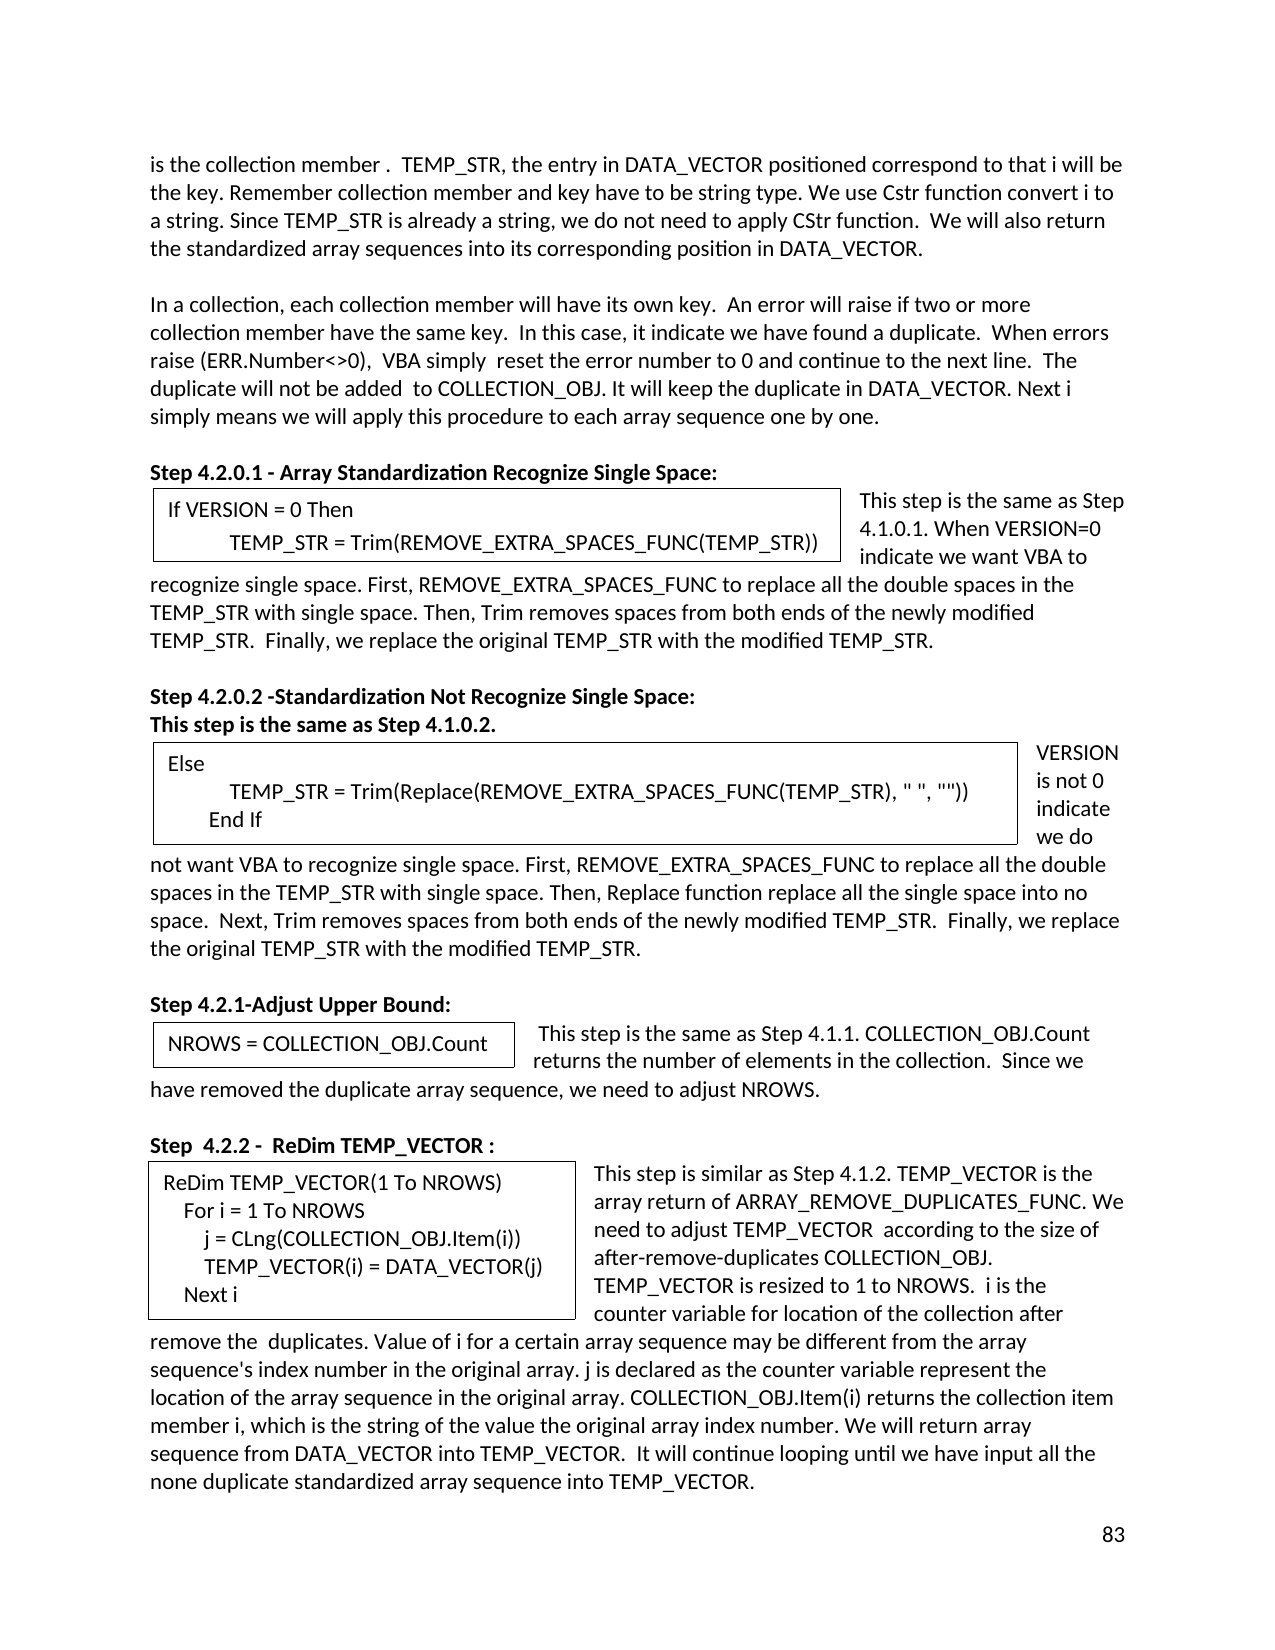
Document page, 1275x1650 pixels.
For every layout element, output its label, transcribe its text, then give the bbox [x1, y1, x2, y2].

text Step 4.2.0.2 -Standardization Not Recognize Single Space: [150, 682, 1125, 710]
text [150, 150, 1125, 262]
text In a collection, each collection member will have its own key. An error will raise if two or more collection member have the same key. In this case, it indicate we have found a duplicate. When errors raise (ERR.Number<>0), VBA simply reset the error number to 0 and continue to the next line. The duplicate will not be added to COLLECTION_OBJ. It will keep the duplicate in DATA_VECTOR. Next i simply means we will apply this procedure to each array sequence one by one. [150, 290, 1125, 430]
text Step 4.2.2 - ReDim TEMP_VECTOR : [150, 1131, 1125, 1159]
text VERSION is not 0 indicate we do not want VBA to recognize single space. First, REMOVE_EXTRA_SPACES_FUNC to replace all the double spaces in the TEMP_STR with single space. Then, Replace function replace all the single space into no space. Next, Trim removes spaces from both ends of the newly modified TEMP_STR. Finally, we replace the original TEMP_STR with the modified TEMP_STR. [150, 738, 1125, 963]
text This step is the same as Step 4.1.0.2. [150, 710, 1125, 738]
text This step is the same as Step 4.1.0.1. When VERSION=0 indicate we want VBA to recognize single space. First, REMOVE_EXTRA_SPACES_FUNC to replace all the double spaces in the TEMP_STR with single space. Then, Trim removes spaces from both ends of the newly modified TEMP_STR. Finally, we replace the original TEMP_STR with the modified TEMP_STR. [150, 486, 1125, 654]
text Step 4.2.1-Adjust Upper Bound: [150, 991, 1125, 1019]
text Step 4.2.0.1 - Array Standardization Recognize Single Space: [150, 458, 1125, 486]
text TEMP_VECTOR is resized to 1 to NROWS. i is the counter variable for location of the collection after remove the duplicates. Value of i for a certain array sequence may be different from the array sequence's index number in the original array. j is declared as the counter variable represent the location of the array sequence in the original array. COLLECTION_OBJ.Item(i) returns the collection item member i, which is the string of the value the original array index number. We will return array sequence from DATA_VECTOR into TEMP_VECTOR. It will continue looping until we have input all the none duplicate standardized array sequence into TEMP_VECTOR. [150, 1271, 1125, 1495]
text This step is similar as Step 4.1.2. TEMP_VECTOR is the array return of ARRAY_REMOVE_DUPLICATES_FUNC. We need to adjust TEMP_VECTOR according to the size of after-remove-duplicates COLLECTION_OBJ. [150, 1159, 1125, 1271]
text This step is the same as Step 4.1.1. COLLECTION_OBJ.Count returns the number of elements in the collection. Since we have removed the duplicate array sequence, we need to adjust NROWS. [150, 1019, 1125, 1103]
